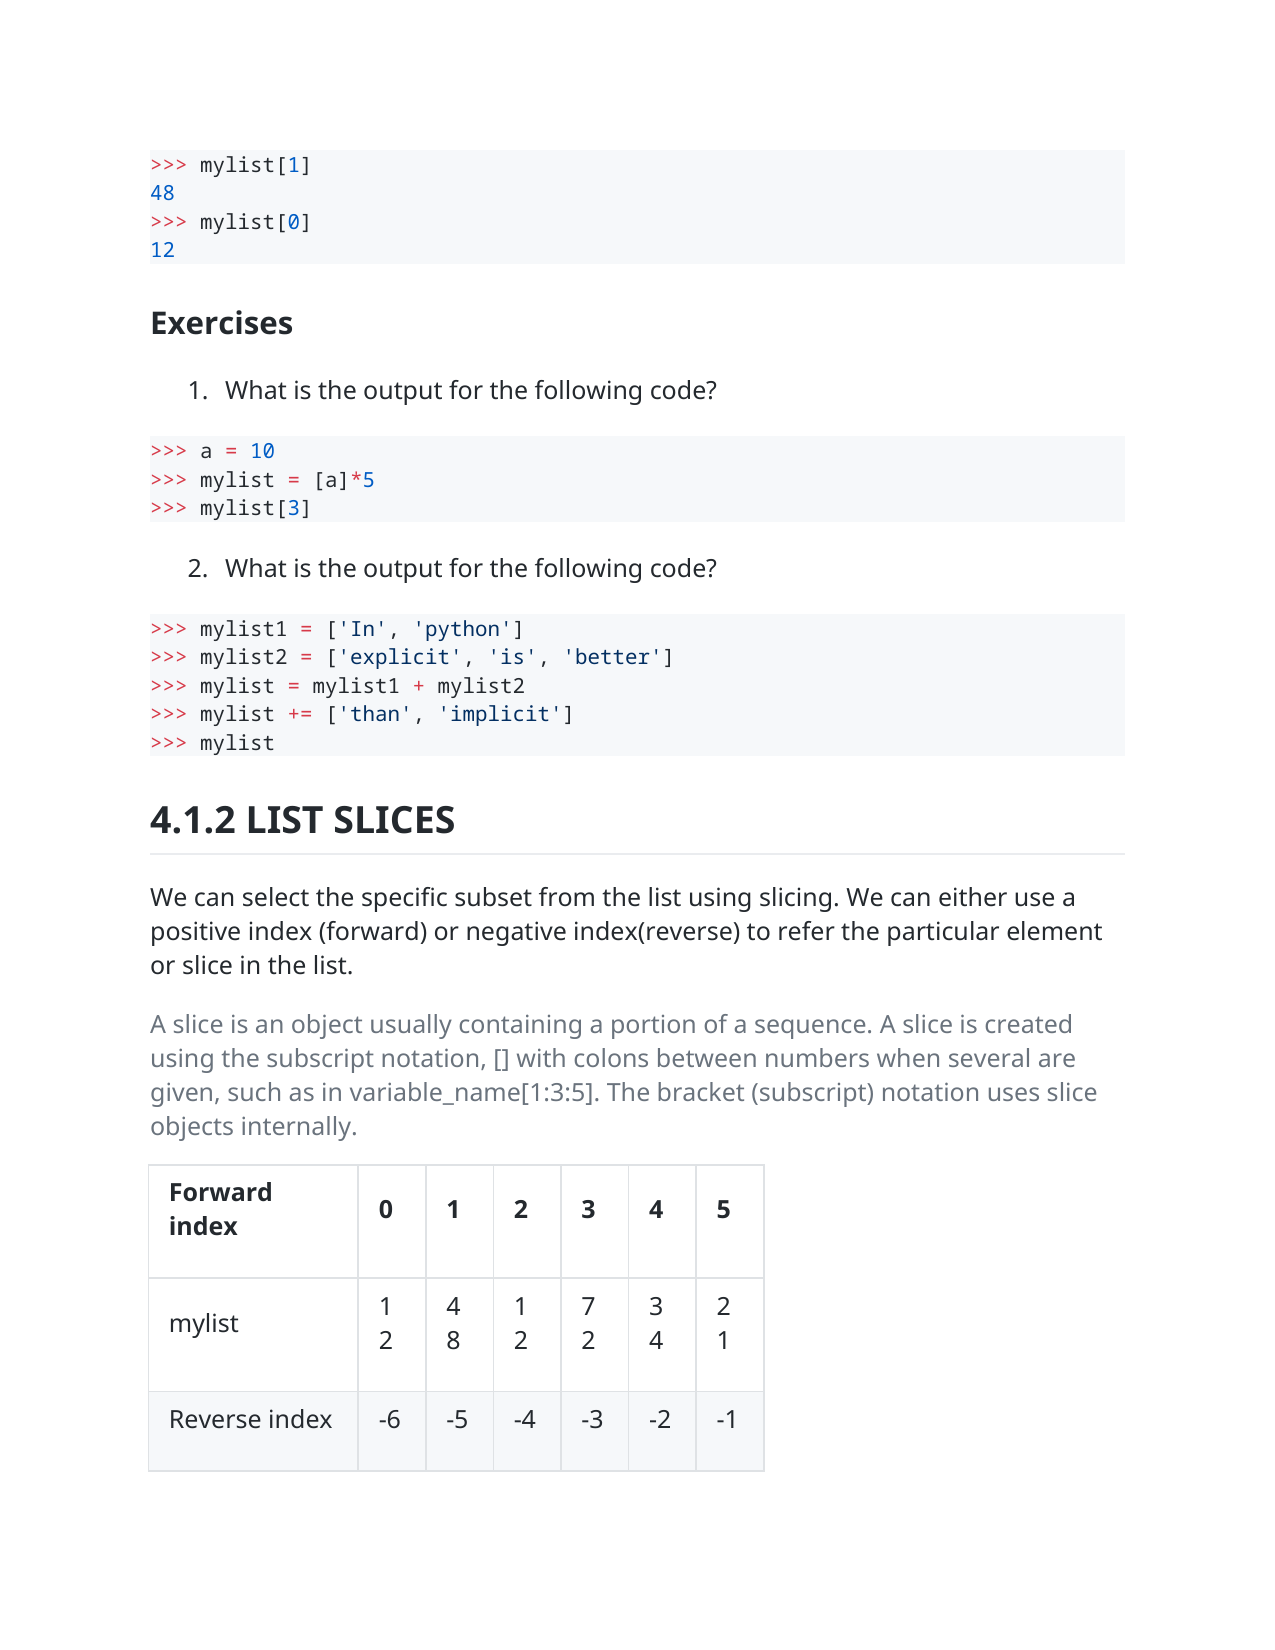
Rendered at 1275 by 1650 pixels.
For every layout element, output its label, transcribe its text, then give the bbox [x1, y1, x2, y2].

table_cell 12 [494, 1279, 560, 1391]
text >>> mylist[3] [150, 493, 1125, 522]
table_cell 21 [697, 1279, 763, 1391]
text A slice is an object usually containing a portion of a sequence. A slice is created using the subscript notation, [] with colons between numbers when several are given, such as in variable_name[1:3:5]. The bracket (subscript) notation uses slice objects internally. [150, 1007, 1125, 1143]
text Exercises [150, 301, 1125, 344]
table_header Forward index [149, 1166, 357, 1277]
text 4.1.2 LIST SLICES [150, 794, 1125, 853]
text We can select the specific subset from the list using slicing. We can either use a positive index (forward) or negative index(reverse) to refer the particular element or slice in the list. [150, 879, 1125, 982]
text >>> mylist += ['than', 'implicit'] [150, 699, 1125, 728]
table_cell 48 [427, 1279, 493, 1391]
table_cell -2 [629, 1392, 695, 1470]
text >>> mylist = mylist1 + mylist2 [150, 671, 1125, 699]
table_header 4 [629, 1166, 695, 1277]
list What is the output for the following code? [187, 551, 1125, 585]
text >>> mylist[0] [150, 207, 1125, 235]
text >>> mylist = [a]*5 [150, 465, 1125, 493]
table_cell mylist [149, 1279, 357, 1391]
text >>> mylist2 = ['explicit', 'is', 'better'] [150, 642, 1125, 671]
table_cell 12 [359, 1279, 425, 1391]
table_cell 72 [562, 1279, 628, 1391]
table_header 0 [359, 1166, 425, 1277]
table_cell -5 [427, 1392, 493, 1470]
text >>> a = 10 [150, 436, 1125, 465]
table_header 3 [562, 1166, 628, 1277]
table_cell -3 [562, 1392, 628, 1470]
table_header 5 [697, 1166, 763, 1277]
text >>> mylist1 = ['In', 'python'] [150, 614, 1125, 642]
text >>> mylist[1] [150, 150, 1125, 178]
list What is the output for the following code? [187, 373, 1125, 407]
table_header 2 [494, 1166, 560, 1277]
text 48 [150, 178, 1125, 207]
text >>> mylist [150, 728, 1125, 756]
table_cell -4 [494, 1392, 560, 1470]
table_cell 34 [629, 1279, 695, 1391]
text 12 [150, 235, 1125, 264]
table_cell Reverse index [149, 1392, 357, 1470]
table_header 1 [427, 1166, 493, 1277]
table_cell -6 [359, 1392, 425, 1470]
table_cell -1 [697, 1392, 763, 1470]
